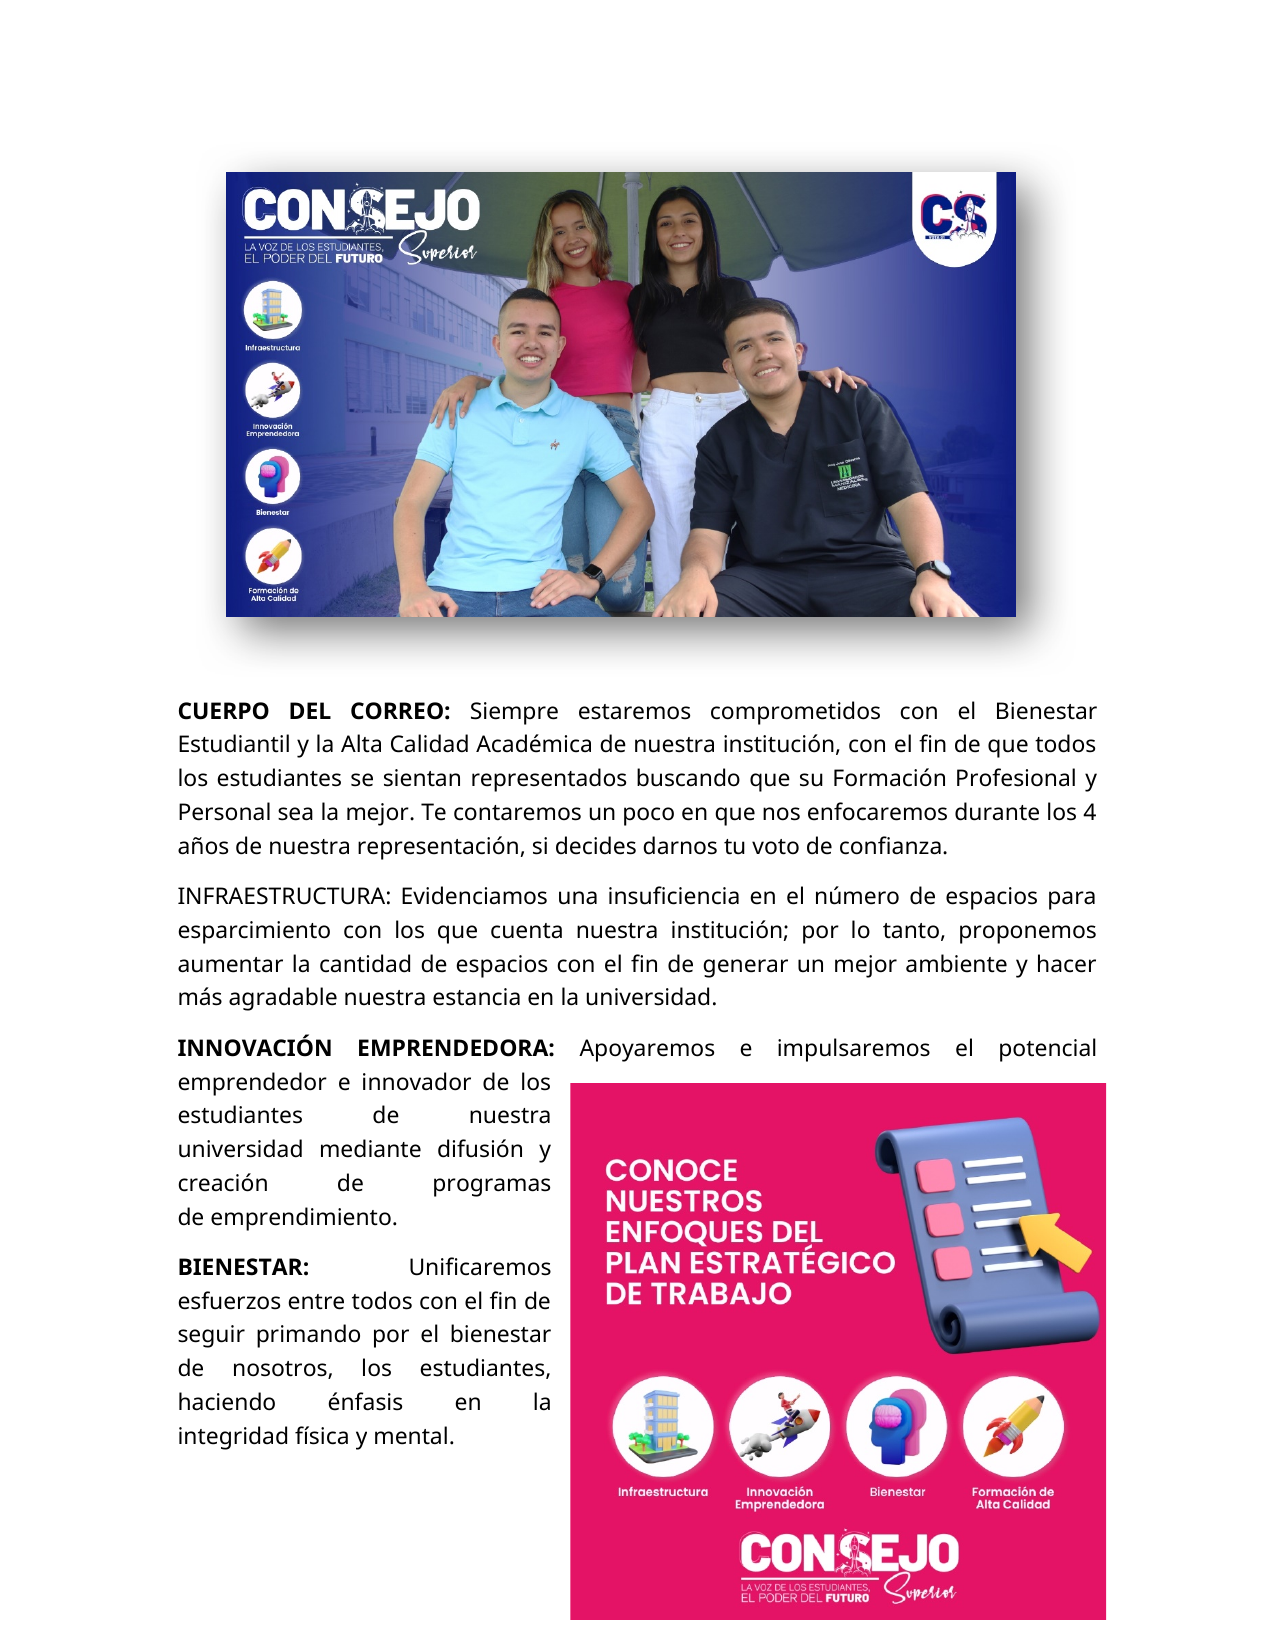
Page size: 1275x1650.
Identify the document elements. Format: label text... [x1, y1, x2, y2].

text INFRAESTRUCTURA: Evidenciamos una insuficiencia en el número de espacios para esparcimiento con los que cuenta nuestra institución; por lo tanto, proponemos aumentar la cantidad de espacios con el fin de generar un mejor ambiente y hacer más agradable nuestra estancia en la universidad. [177, 979, 1098, 1013]
text INNOVACIÓN EMPRENDEDORA: Apoyaremos e impulsaremos el potencial emprendedor e innovador de los estudiantes de nuestra universidad mediante difusión y creación de programas de emprendimiento. [177, 1063, 1098, 1232]
text CUERPO DEL CORREO: Siempre estaremos comprometidos con el Bienestar Estudiantil y la Alta Calidad Académica de nuestra institución, con el fin de que todos los estudiantes se sientan representados buscando que su Formación Profesional y Personal sea la mejor. Te contaremos un poco en que nos enfocaremos durante los 4 años de nuestra representación, si decides darnos tu voto de confianza. [177, 695, 1098, 729]
picture [570, 1083, 1107, 1620]
text CUERPO DEL CORREO: Siempre estaremos comprometidos con el Bienestar Estudiantil y la Alta Calidad Académica de nuestra institución, con el fin de que todos los estudiantes se sientan representados buscando que su Formación Profesional y Personal sea la mejor. Te contaremos un poco en que nos enfocaremos durante los 4 años de nuestra representación, si decides darnos tu voto de confianza. [177, 827, 1098, 861]
picture [226, 172, 1016, 617]
text BIENESTAR: Unificaremos esfuerzos entre todos con el fin de seguir primando por el bienestar de nosotros, los estudiantes, haciendo énfasis en la integridad física y mental. [177, 1251, 570, 1451]
